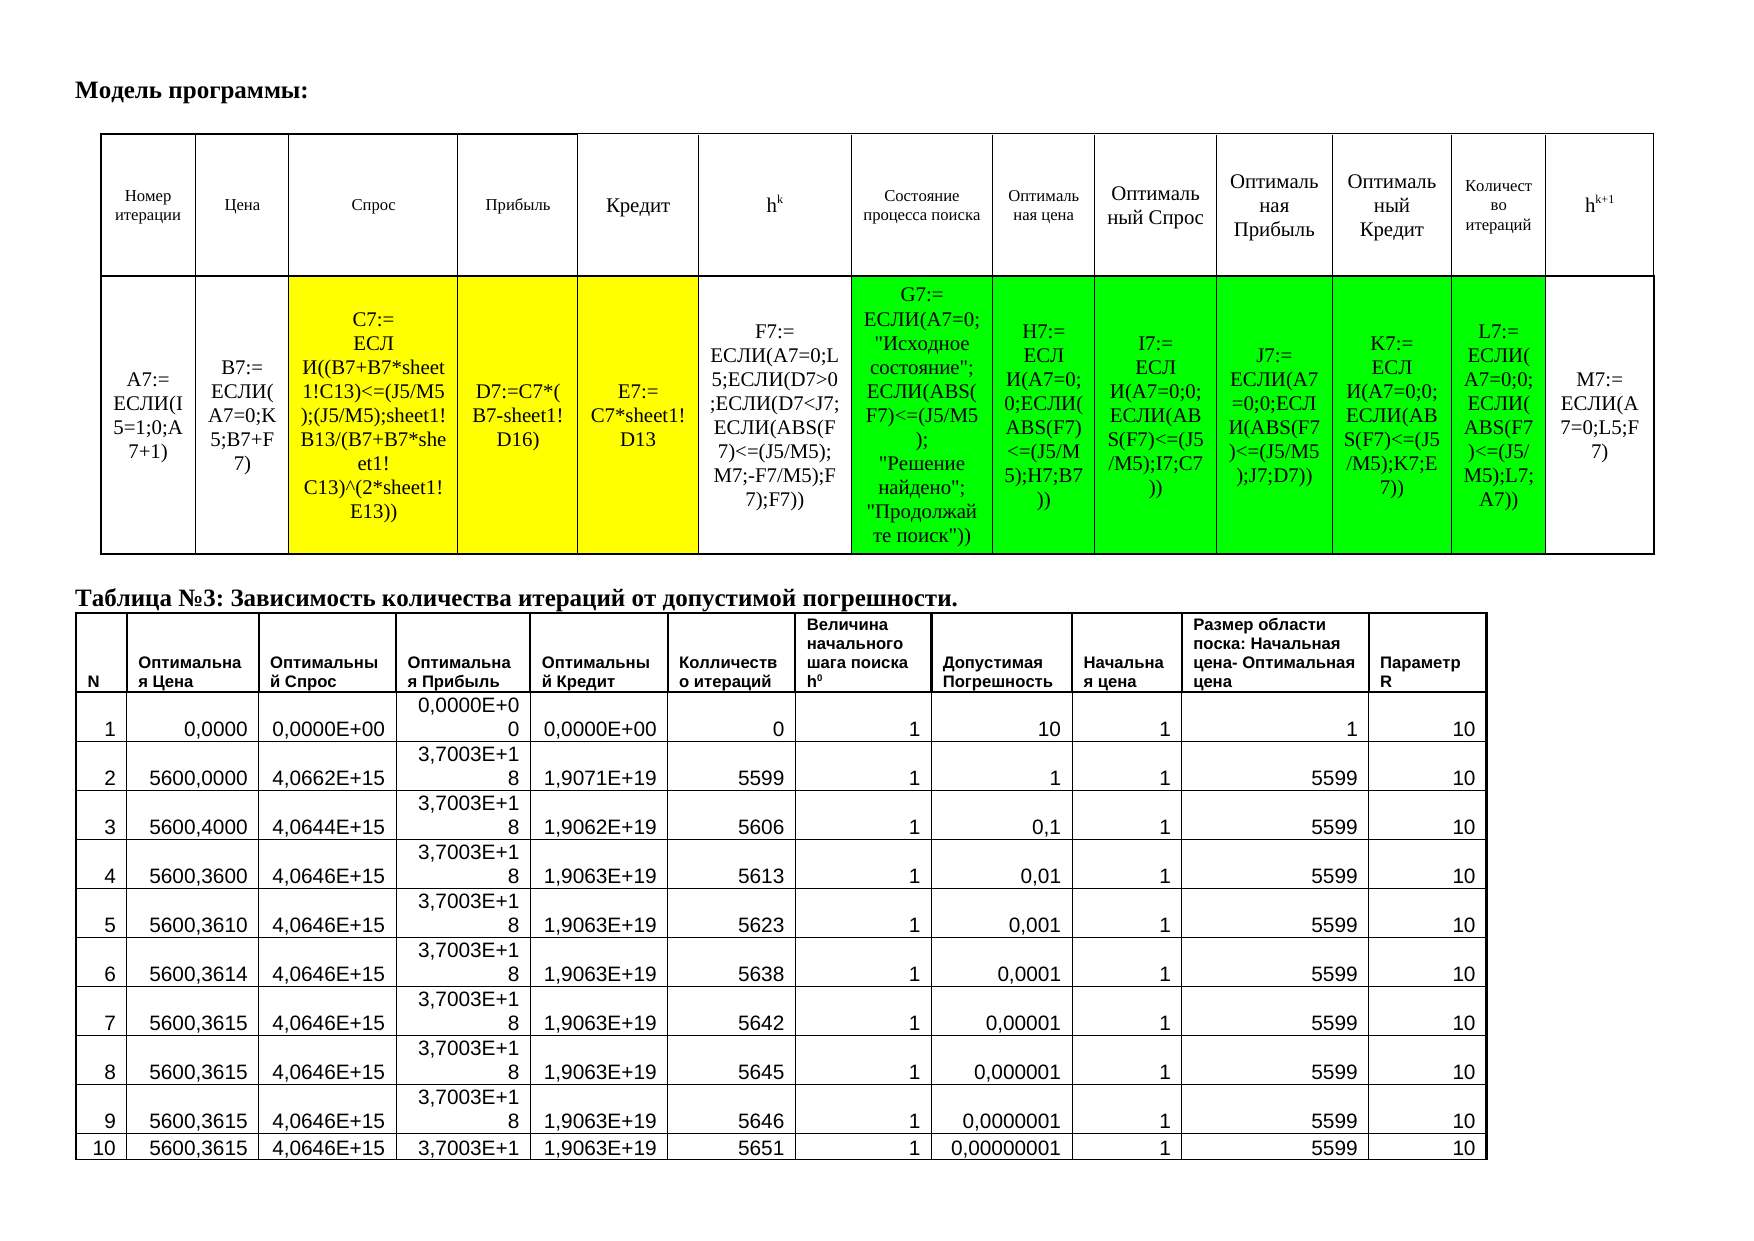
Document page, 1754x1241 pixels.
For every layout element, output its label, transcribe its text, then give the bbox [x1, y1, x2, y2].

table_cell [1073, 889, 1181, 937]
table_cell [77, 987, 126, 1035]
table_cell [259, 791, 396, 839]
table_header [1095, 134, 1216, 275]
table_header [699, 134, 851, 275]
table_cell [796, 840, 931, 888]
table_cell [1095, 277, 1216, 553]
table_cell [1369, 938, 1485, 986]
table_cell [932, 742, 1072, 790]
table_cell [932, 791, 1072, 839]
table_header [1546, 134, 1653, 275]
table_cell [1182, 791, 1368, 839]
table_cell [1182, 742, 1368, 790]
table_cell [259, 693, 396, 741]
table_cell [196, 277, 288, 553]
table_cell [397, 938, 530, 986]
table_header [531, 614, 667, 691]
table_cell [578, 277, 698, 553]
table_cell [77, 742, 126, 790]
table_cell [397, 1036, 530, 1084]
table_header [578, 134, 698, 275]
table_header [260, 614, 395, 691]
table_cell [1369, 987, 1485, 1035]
text Модель программы: [75, 75, 1679, 104]
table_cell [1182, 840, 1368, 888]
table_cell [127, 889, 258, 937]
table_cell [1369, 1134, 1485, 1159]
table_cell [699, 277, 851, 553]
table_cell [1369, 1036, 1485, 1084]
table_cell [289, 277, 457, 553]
text Таблица №3: Зависимость количества итераций от допустимой погрешности. [75, 583, 1679, 612]
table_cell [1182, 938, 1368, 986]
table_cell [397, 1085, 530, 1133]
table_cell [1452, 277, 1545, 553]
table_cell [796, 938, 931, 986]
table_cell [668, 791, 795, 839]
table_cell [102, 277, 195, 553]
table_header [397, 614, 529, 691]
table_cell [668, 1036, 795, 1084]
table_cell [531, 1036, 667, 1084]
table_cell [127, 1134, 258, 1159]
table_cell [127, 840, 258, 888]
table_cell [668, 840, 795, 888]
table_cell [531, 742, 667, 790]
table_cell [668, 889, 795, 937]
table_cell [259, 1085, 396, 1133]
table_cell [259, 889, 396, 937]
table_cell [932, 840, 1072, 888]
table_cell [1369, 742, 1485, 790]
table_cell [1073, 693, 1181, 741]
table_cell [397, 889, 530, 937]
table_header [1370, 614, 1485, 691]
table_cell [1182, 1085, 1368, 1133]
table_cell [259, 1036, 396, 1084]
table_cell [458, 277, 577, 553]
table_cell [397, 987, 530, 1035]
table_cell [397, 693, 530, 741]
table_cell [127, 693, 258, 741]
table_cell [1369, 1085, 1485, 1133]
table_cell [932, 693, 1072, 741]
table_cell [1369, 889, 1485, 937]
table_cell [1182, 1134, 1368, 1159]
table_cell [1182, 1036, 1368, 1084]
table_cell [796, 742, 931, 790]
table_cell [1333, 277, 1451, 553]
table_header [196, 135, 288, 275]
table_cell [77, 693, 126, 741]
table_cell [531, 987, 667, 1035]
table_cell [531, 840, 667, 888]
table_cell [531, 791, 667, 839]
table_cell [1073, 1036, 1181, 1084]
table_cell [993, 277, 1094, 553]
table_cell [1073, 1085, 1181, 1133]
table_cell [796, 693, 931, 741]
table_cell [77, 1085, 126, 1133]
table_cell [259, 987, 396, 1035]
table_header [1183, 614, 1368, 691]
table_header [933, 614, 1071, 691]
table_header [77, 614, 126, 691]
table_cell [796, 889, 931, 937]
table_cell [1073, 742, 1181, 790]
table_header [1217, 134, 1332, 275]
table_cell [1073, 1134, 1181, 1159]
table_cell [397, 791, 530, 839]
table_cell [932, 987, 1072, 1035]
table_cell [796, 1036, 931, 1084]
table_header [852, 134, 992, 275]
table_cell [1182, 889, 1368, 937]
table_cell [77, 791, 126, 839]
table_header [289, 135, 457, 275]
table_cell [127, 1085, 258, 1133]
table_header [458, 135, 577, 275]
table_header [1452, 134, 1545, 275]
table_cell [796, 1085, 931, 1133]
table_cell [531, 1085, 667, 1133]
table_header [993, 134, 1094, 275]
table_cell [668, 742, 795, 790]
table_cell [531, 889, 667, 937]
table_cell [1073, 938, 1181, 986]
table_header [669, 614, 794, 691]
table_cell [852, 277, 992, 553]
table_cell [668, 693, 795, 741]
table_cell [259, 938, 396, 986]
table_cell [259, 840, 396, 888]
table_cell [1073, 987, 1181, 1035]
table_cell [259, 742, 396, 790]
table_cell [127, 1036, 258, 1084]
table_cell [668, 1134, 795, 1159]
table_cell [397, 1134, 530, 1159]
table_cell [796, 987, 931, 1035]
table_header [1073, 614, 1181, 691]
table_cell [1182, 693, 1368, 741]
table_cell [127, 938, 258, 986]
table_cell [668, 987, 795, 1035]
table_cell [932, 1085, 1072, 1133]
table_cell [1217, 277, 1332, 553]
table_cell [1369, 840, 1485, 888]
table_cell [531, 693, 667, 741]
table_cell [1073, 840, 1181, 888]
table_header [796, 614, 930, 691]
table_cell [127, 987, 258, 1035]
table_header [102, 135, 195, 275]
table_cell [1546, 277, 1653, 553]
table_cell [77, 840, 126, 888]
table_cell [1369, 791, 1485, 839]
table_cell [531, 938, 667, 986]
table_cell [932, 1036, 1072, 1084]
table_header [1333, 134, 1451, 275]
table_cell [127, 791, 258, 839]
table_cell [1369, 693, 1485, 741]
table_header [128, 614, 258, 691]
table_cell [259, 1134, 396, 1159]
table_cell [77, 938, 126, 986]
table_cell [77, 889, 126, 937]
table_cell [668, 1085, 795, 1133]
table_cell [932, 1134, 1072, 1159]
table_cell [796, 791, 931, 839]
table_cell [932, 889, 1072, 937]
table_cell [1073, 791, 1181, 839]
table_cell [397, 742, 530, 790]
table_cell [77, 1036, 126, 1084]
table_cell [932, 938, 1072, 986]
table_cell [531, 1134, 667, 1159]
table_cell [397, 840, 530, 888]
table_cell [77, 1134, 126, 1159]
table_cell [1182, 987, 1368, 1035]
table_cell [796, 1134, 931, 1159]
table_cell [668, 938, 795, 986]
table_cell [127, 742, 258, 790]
